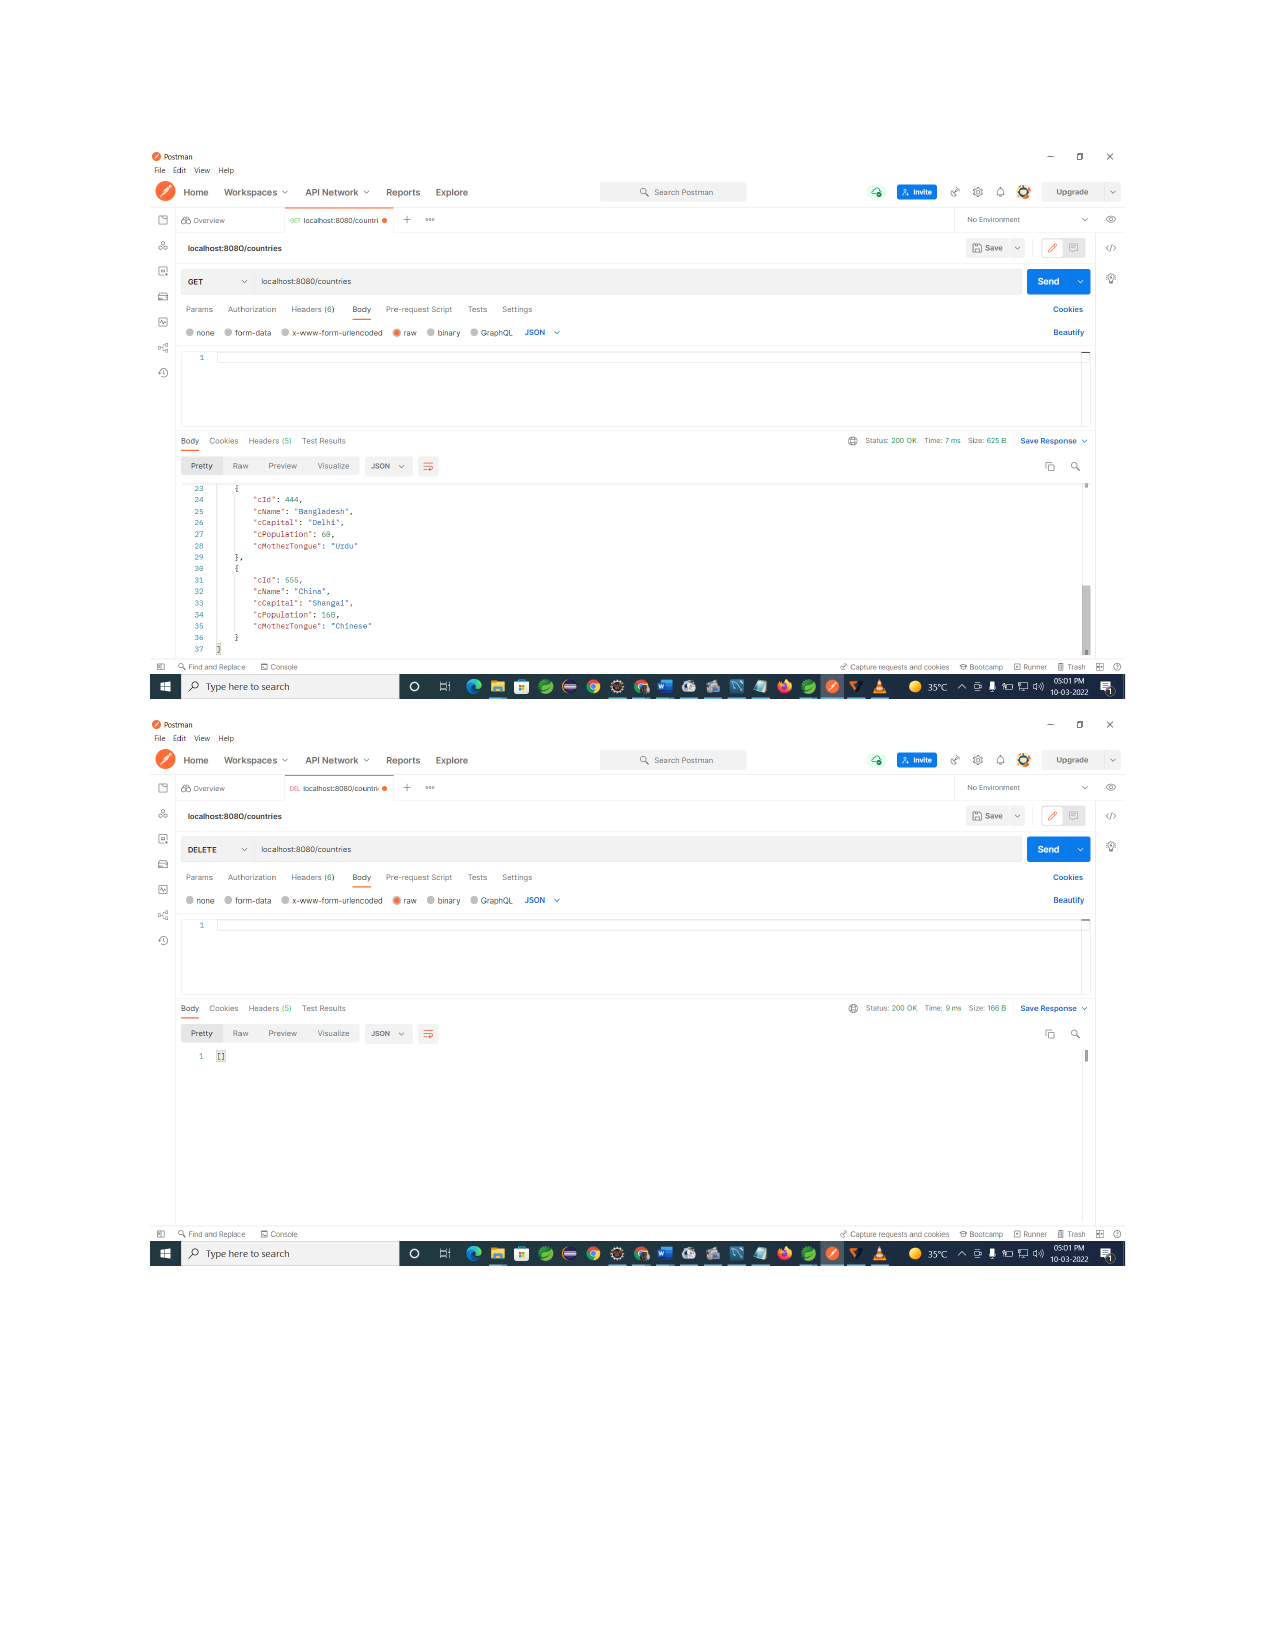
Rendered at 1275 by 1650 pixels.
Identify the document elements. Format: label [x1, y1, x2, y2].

picture [150, 717, 1125, 1266]
picture [150, 150, 1125, 699]
